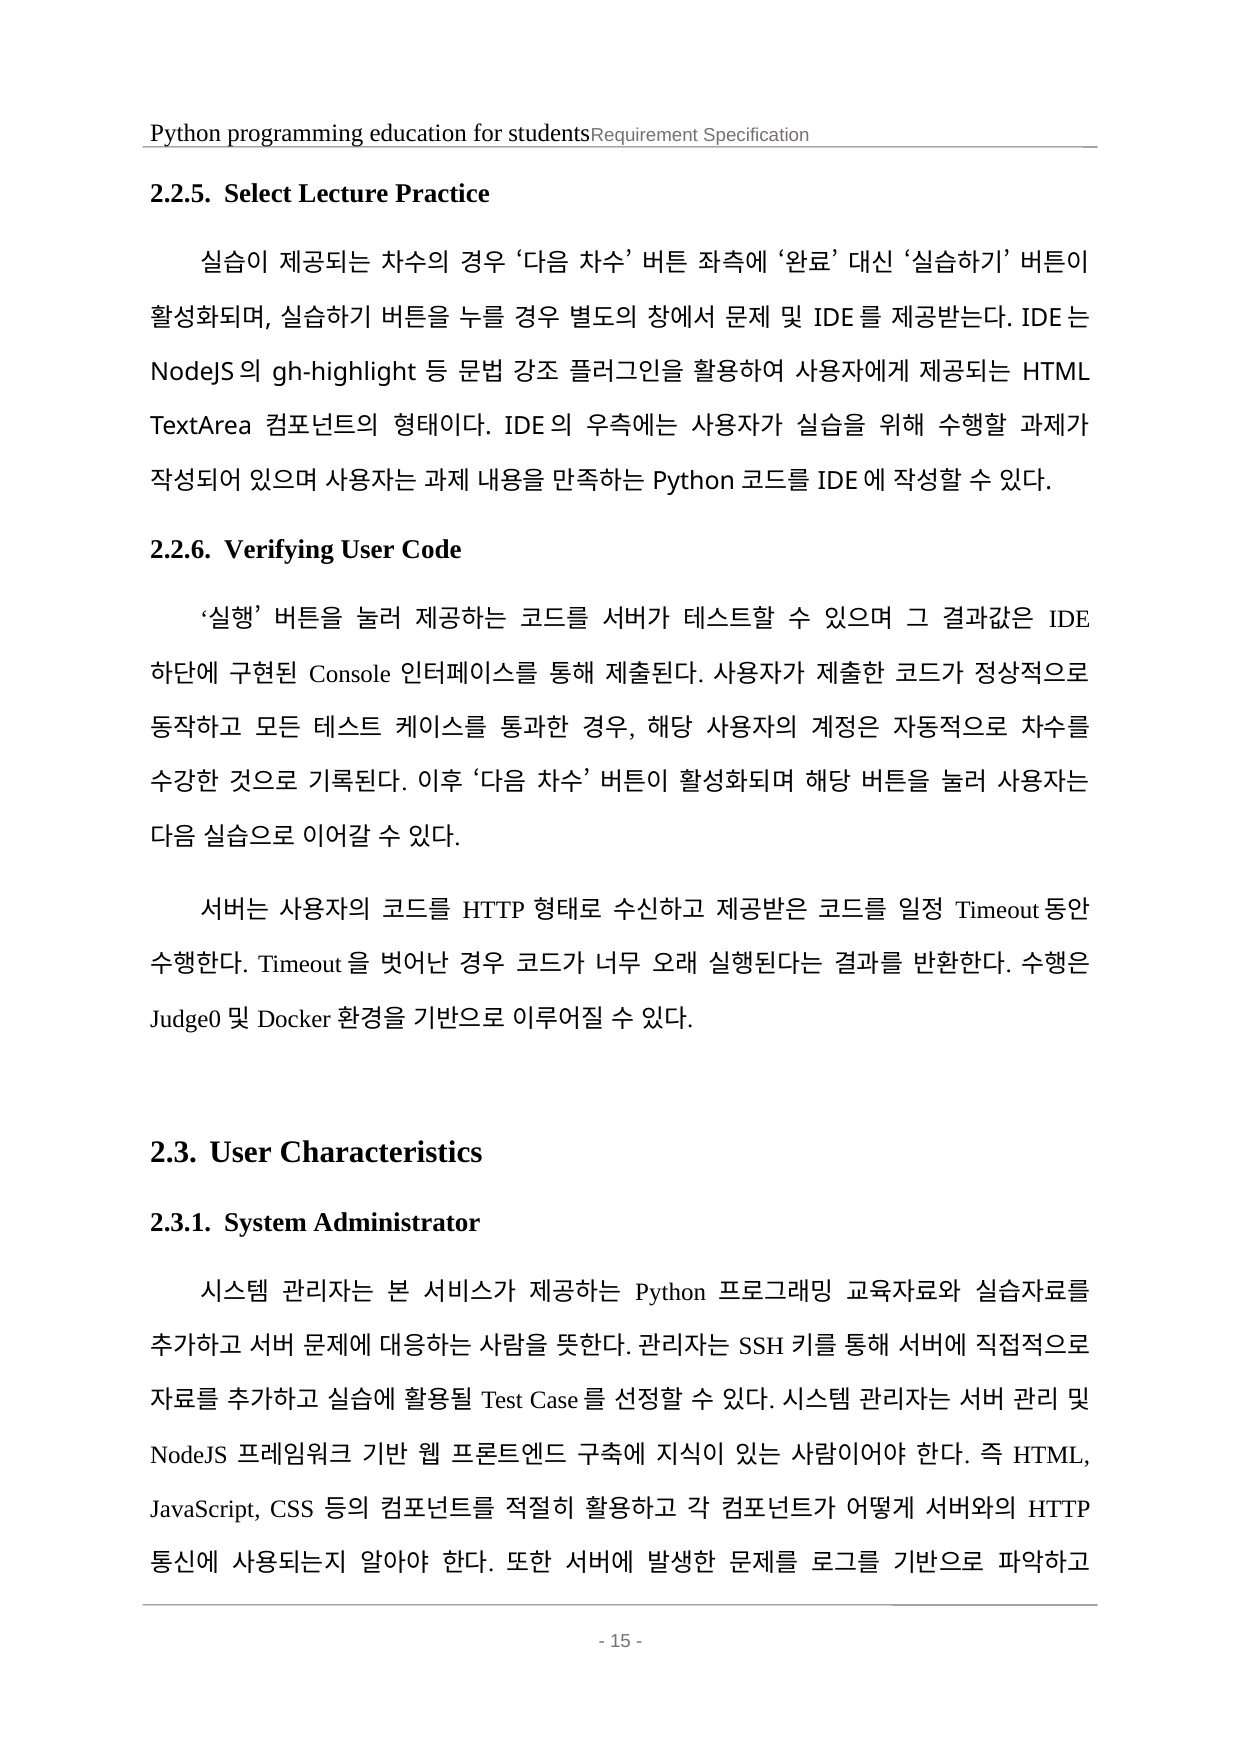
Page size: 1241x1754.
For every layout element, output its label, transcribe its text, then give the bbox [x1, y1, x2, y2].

list System Administrator [150, 1206, 1090, 1237]
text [150, 1271, 1090, 1579]
list Select Lecture Practice [150, 177, 1090, 208]
text ‘실행’ 버튼을 눌러 제공하는 코드를 서버가 테스트할 수 있으며 그 결과값은 IDE 하단에 구현된 Console 인터페이스를 통해 제출된다. 사용자가 제출한 코드가 정상적으로 동작하고 모든 테스트 케이스를 통과한 경우, 해당 사용자의 계정은 자동적으로 차수를 수강한 것으로 기록된다. 이후 ‘다음 차수’ 버튼이 활성화되며 해당 버튼을 눌러 사용자는 다음 실습으로 이어갈 수 있다. [150, 599, 1090, 852]
list User Characteristics [150, 1133, 1090, 1169]
text 서버는 사용자의 코드를 HTTP 형태로 수신하고 제공받은 코드를 일정 Timeout동안 수행한다. Timeout을 벗어난 경우 코드가 너무 오래 실행된다는 결과를 반환한다. 수행은 Judge0 및 Docker 환경을 기반으로 이루어질 수 있다. [150, 889, 1090, 1034]
list Verifying User Code [150, 533, 1090, 564]
text 실습이 제공되는 차수의 경우 ‘다음 차수’ 버튼 좌측에 ‘완료’ 대신 ‘실습하기’ 버튼이 활성화되며, 실습하기 버튼을 누를 경우 별도의 창에서 문제 및 IDE를 제공받는다. IDE는 NodeJS의 gh-highlight 등 문법 강조 플러그인을 활용하여 사용자에게 제공되는 HTML TextArea 컴포넌트의 형태이다. IDE의 우측에는 사용자가 실습을 위해 수행할 과제가 작성되어 있으며 사용자는 과제 내용을 만족하는 Python 코드를 IDE에 작성할 수 있다. [150, 243, 1090, 496]
